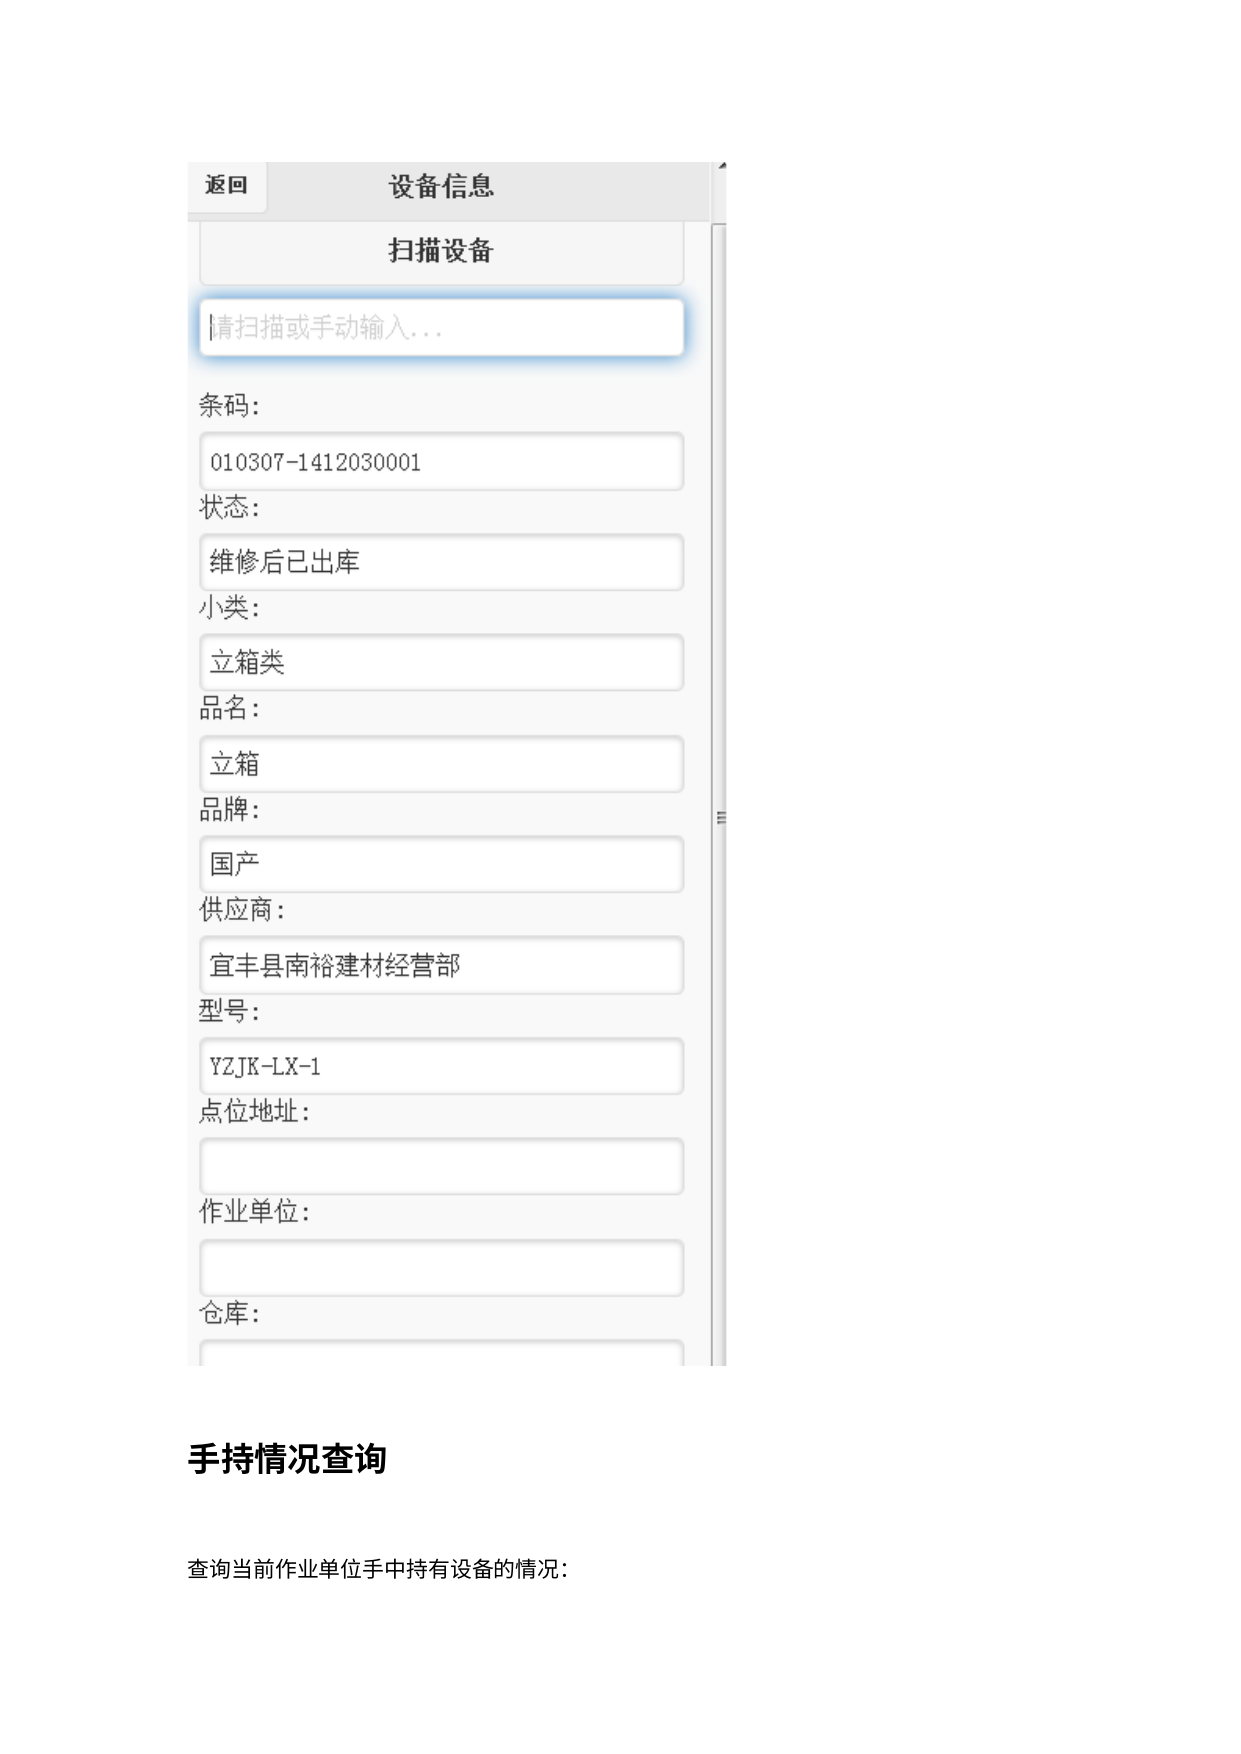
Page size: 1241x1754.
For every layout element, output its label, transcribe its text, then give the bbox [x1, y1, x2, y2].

subtitle 手持情况查询 [187, 1424, 1053, 1489]
picture [187, 162, 727, 1366]
text 查询当前作业单位手中持有设备的情况： [187, 1551, 1053, 1584]
